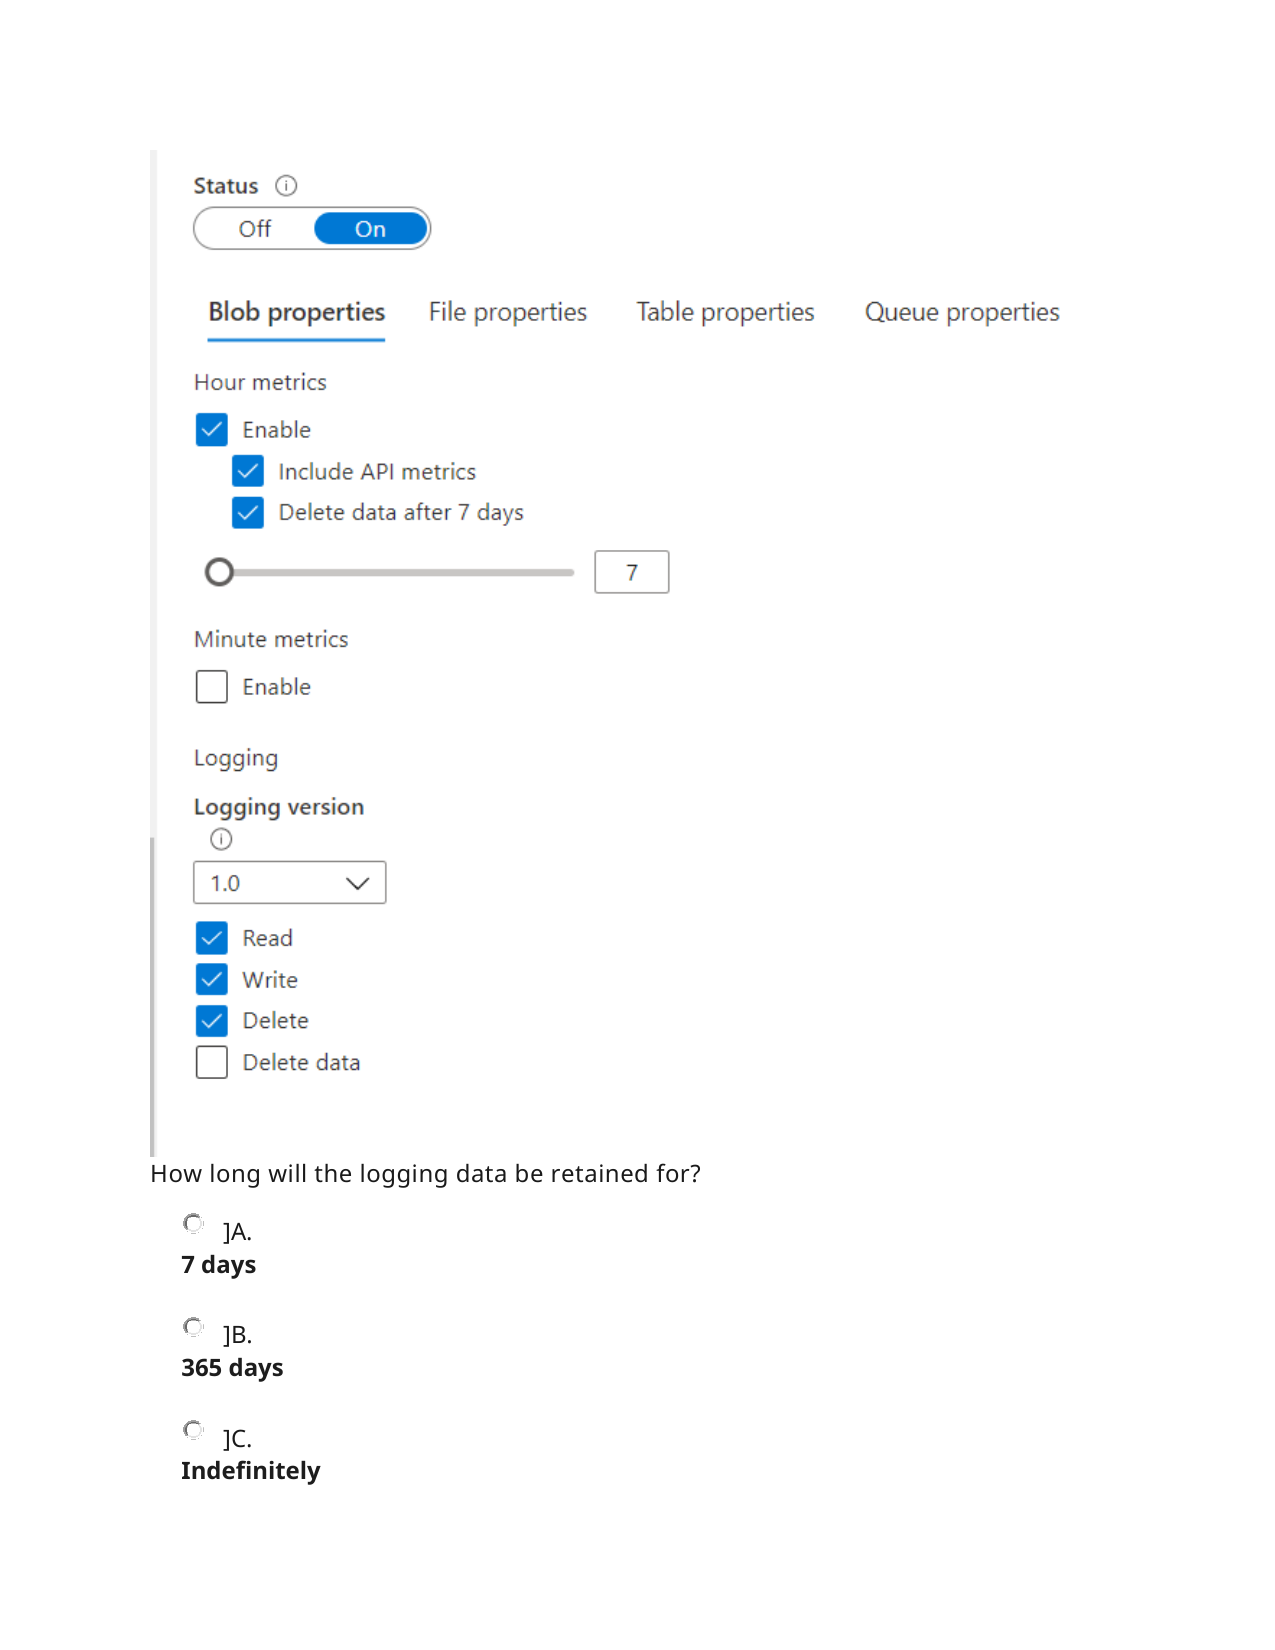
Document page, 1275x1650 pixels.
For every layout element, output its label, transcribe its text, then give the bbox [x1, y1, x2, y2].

text ]C. [181, 1412, 1125, 1454]
text ]B. [181, 1309, 1125, 1351]
picture [150, 150, 1125, 1157]
text Indefinitely [181, 1454, 1125, 1487]
text 7 days [181, 1247, 1125, 1280]
text How long will the logging data be retained for? [150, 1157, 1125, 1189]
text ]A. [181, 1206, 1125, 1247]
text 365 days [181, 1351, 1125, 1383]
